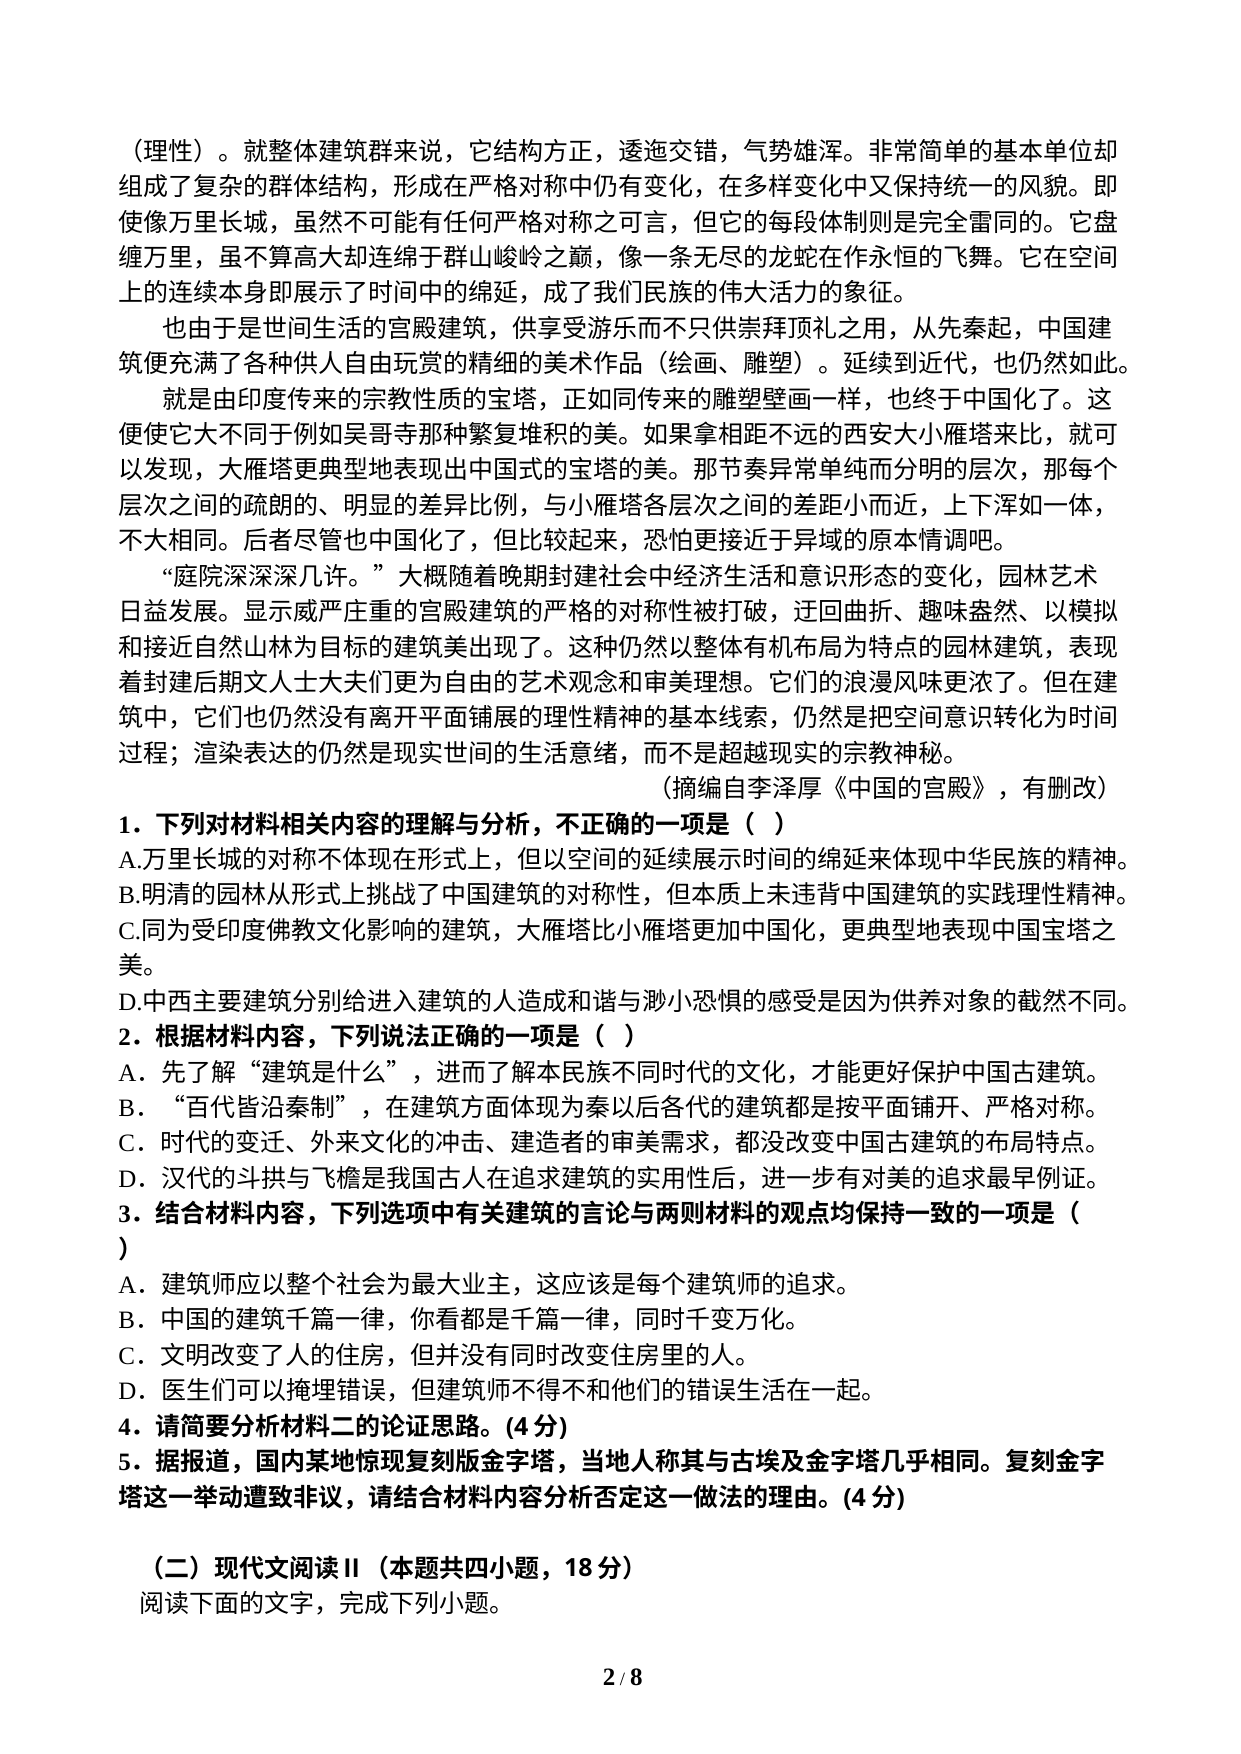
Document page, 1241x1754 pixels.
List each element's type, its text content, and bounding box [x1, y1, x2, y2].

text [118, 132, 1122, 309]
text 就是由印度传来的宗教性质的宝塔，正如同传来的雕塑壁画一样，也终于中国化了。这便使它大不同于例如吴哥寺那种繁复堆积的美。如果拿相距不远的西安大小雁塔来比，就可以发现，大雁塔更典型地表现出中国式的宝塔的美。那节奏异常单纯而分明的层次，那每个层次之间的疏朗的、明显的差异比例，与小雁塔各层次之间的差距小而近，上下浑如一体，不大相同。后者尽管也中国化了，但比较起来，恐怕更接近于异域的原本情调吧。 [118, 380, 1122, 557]
text B．中国的建筑千篇一律，你看都是千篇一律，同时千变万化。 [118, 1301, 1122, 1336]
text B.明清的园林从形式上挑战了中国建筑的对称性，但本质上未违背中国建筑的实践理性精神。 [118, 876, 1122, 911]
text D．医生们可以掩埋错误，但建筑师不得不和他们的错误生活在一起。 [118, 1371, 1122, 1407]
text C．时代的变迁、外来文化的冲击、建造者的审美需求，都没改变中国古建筑的布局特点。 [118, 1123, 1122, 1159]
text C．文明改变了人的住房，但并没有同时改变住房里的人。 [118, 1336, 1122, 1371]
text D．汉代的斗拱与飞檐是我国古人在追求建筑的实用性后，进一步有对美的追求最早例证。 [118, 1159, 1122, 1194]
text 3．结合材料内容，下列选项中有关建筑的言论与两则材料的观点均保持一致的一项是（ ） [118, 1194, 1122, 1265]
text A.万里长城的对称不体现在形式上，但以空间的延续展示时间的绵延来体现中华民族的精神。 [118, 840, 1122, 876]
text 1．下列对材料相关内容的理解与分析，不正确的一项是（ ） [118, 805, 1122, 840]
text （摘编自李泽厚《中国的宫殿》，有删改） [118, 769, 1122, 805]
text A．先了解“建筑是什么”，进而了解本民族不同时代的文化，才能更好保护中国古建筑。 [118, 1053, 1122, 1088]
text 阅读下面的文字，完成下列小题。 [118, 1584, 1122, 1619]
text A．建筑师应以整个社会为最大业主，这应该是每个建筑师的追求。 [118, 1265, 1122, 1301]
text 5．据报道，国内某地惊现复刻版金字塔，当地人称其与古埃及金字塔几乎相同。复刻金字塔这一举动遭致非议，请结合材料内容分析否定这一做法的理由。(4分) [118, 1442, 1122, 1513]
text 也由于是世间生活的宫殿建筑，供享受游乐而不只供崇拜顶礼之用，从先秦起，中国建筑便充满了各种供人自由玩赏的精细的美术作品（绘画、雕塑）。延续到近代，也仍然如此。 [118, 309, 1122, 380]
text “庭院深深深几许。”大概随着晚期封建社会中经济生活和意识形态的变化，园林艺术日益发展。显示威严庄重的宫殿建筑的严格的对称性被打破，迂回曲折、趣味盎然、以模拟和接近自然山林为目标的建筑美出现了。这种仍然以整体有机布局为特点的园林建筑，表现着封建后期文人士大夫们更为自由的艺术观念和审美理想。它们的浪漫风味更浓了。但在建筑中，它们也仍然没有离开平面铺展的理性精神的基本线索，仍然是把空间意识转化为时间过程；渲染表达的仍然是现实世间的生活意绪，而不是超越现实的宗教神秘。 [118, 557, 1122, 769]
text 4．请简要分析材料二的论证思路。(4分) [118, 1407, 1122, 1442]
text （二）现代文阅读Ⅱ（本题共四小题，18分） [118, 1548, 1122, 1584]
text D.中西主要建筑分别给进入建筑的人造成和谐与渺小恐惧的感受是因为供养对象的截然不同。 [118, 982, 1122, 1017]
text B．“百代皆沿秦制”，在建筑方面体现为秦以后各代的建筑都是按平面铺开、严格对称。 [118, 1088, 1122, 1123]
text 2．根据材料内容，下列说法正确的一项是（ ） [118, 1017, 1122, 1053]
text C.同为受印度佛教文化影响的建筑，大雁塔比小雁塔更加中国化，更典型地表现中国宝塔之美。 [118, 911, 1122, 982]
